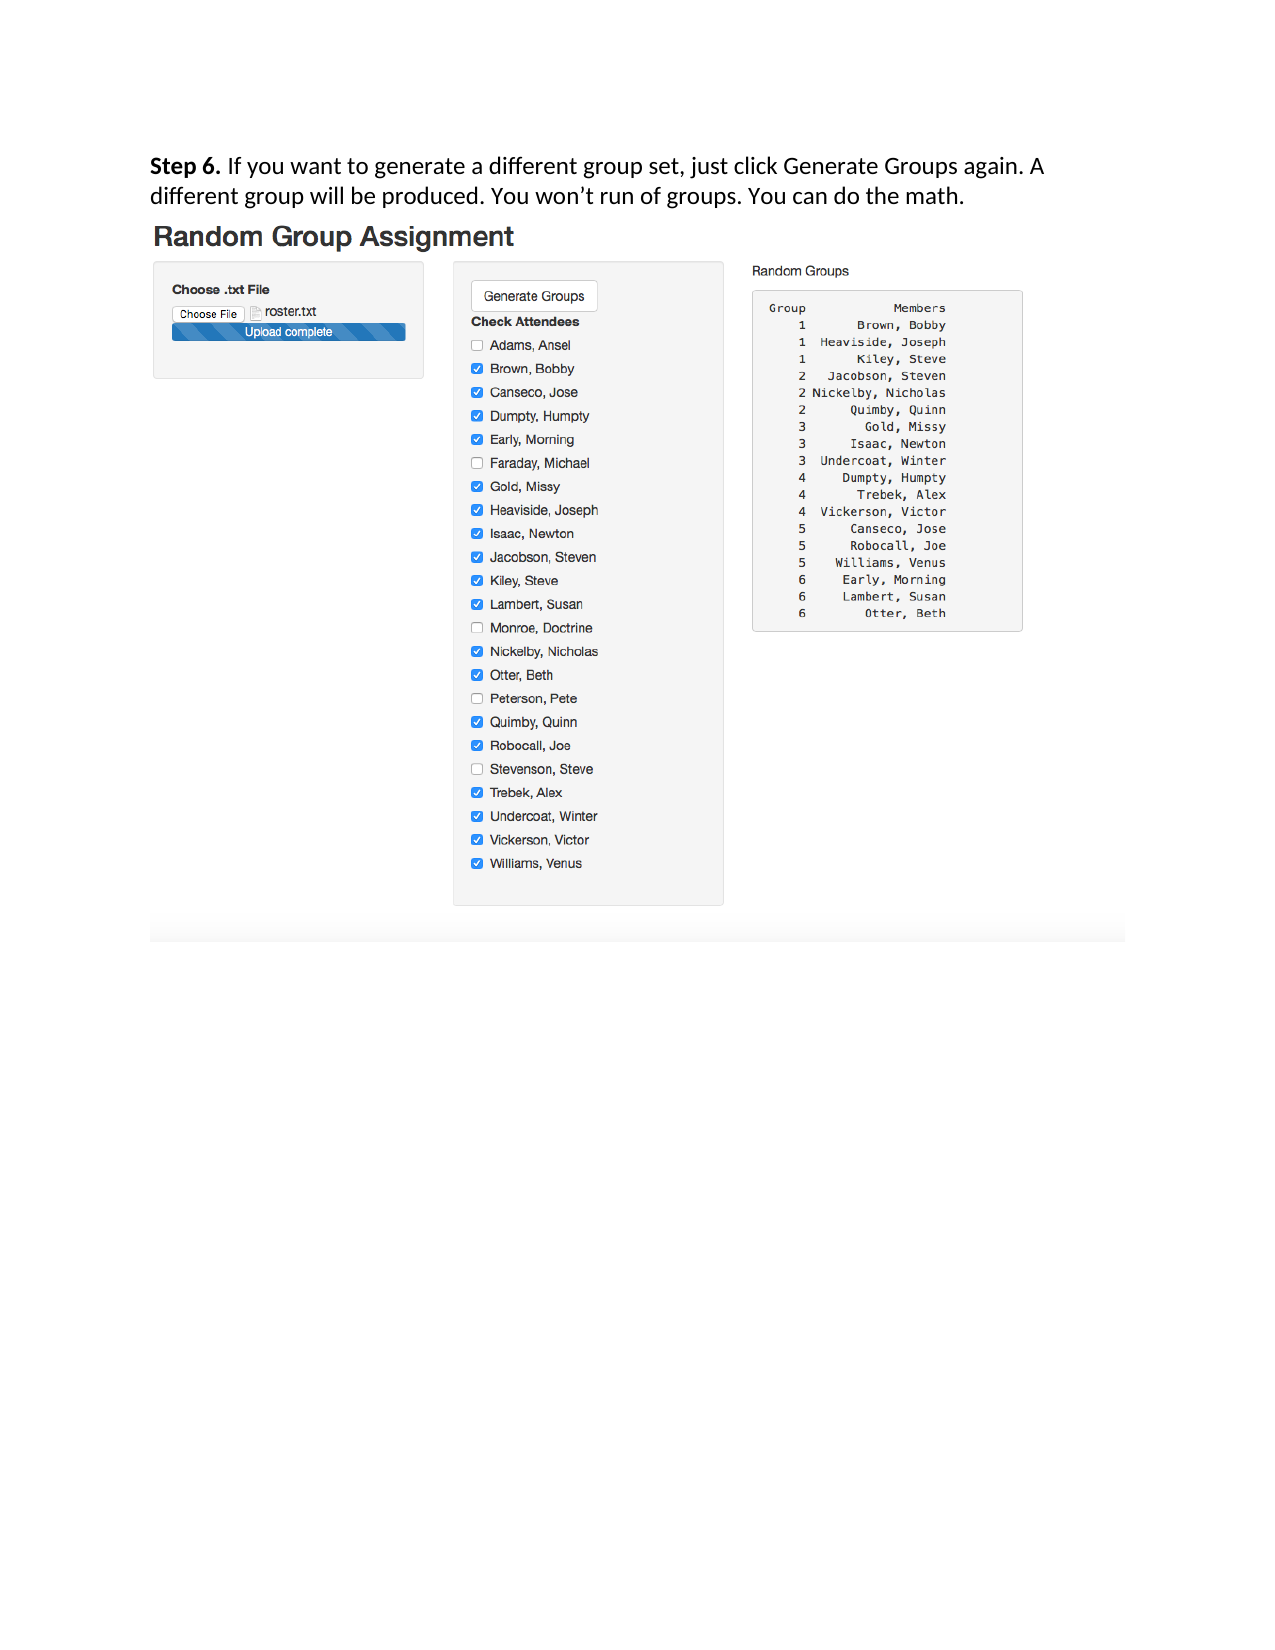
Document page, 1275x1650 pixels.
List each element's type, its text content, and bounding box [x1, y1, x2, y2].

text Step 6. If you want to generate a different group set, just click Generate Groups again. A different group will be produced. You won’t run of groups. You can do the math. [150, 150, 1125, 211]
picture [150, 211, 1125, 942]
